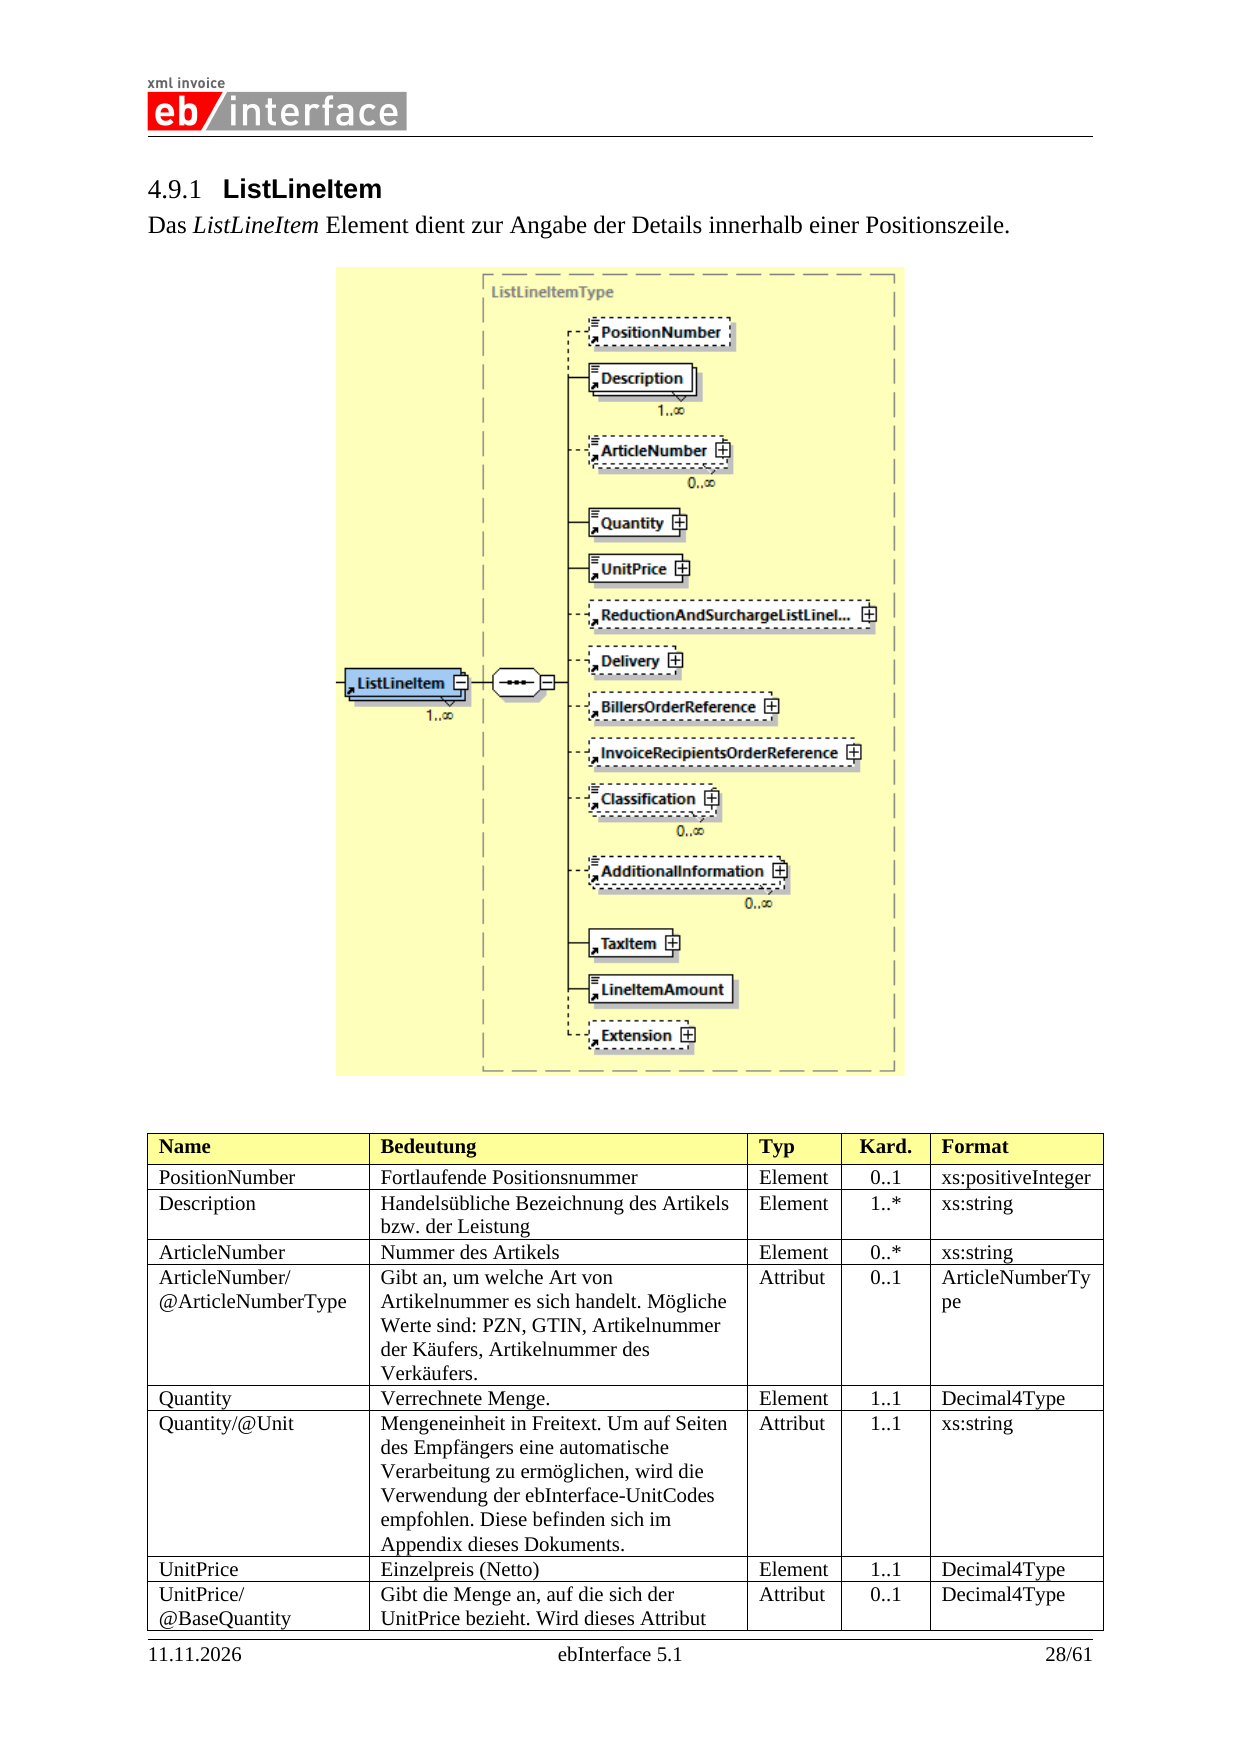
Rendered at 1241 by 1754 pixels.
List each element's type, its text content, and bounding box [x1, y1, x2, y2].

table_cell 0..1 [842, 1265, 930, 1385]
table_cell xs:positiveInteger [931, 1165, 1103, 1189]
picture [335, 267, 905, 1076]
table_cell 1..1 [842, 1386, 930, 1410]
table_header Kard. [842, 1134, 930, 1164]
text Das ListLineItem Element dient zur Angabe der Details innerhalb einer Positionszeile. [148, 210, 1093, 239]
table_cell 0..1 [842, 1582, 930, 1630]
table_cell 1..1 [842, 1557, 930, 1581]
table_cell Element [748, 1190, 841, 1238]
table_header Typ [748, 1134, 841, 1164]
table_header Bedeutung [370, 1134, 747, 1164]
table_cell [370, 1582, 747, 1630]
table_cell 0..1 [842, 1165, 930, 1189]
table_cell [148, 1582, 369, 1630]
table_cell Nummer des Artikels [370, 1240, 747, 1264]
table_cell Mengeneinheit in Freitext. Um auf Seiten des Empfängers eine automatische Verarbeitung zu ermöglichen, wird die Verwendung der ebInterface-UnitCodes empfohlen. Diese befinden sich im Appendix dieses Dokuments. [370, 1411, 747, 1556]
table_header Name [148, 1134, 369, 1164]
table_cell xs:string [931, 1190, 1103, 1238]
table_cell Element [748, 1165, 841, 1189]
table_cell 1..1 [842, 1411, 930, 1556]
table_header Format [931, 1134, 1103, 1164]
table_cell Element [748, 1240, 841, 1264]
table_cell Quantity [148, 1386, 369, 1410]
subtitle ListLineItem [148, 173, 1093, 204]
table_cell xs:string [931, 1411, 1103, 1556]
table_cell Attribut [748, 1582, 841, 1630]
table_cell UnitPrice [148, 1557, 369, 1581]
table_cell Description [148, 1190, 369, 1238]
picture [147, 73, 407, 134]
table_cell ArticleNumberType [931, 1265, 1103, 1385]
table_cell Element [748, 1386, 841, 1410]
table_cell ArticleNumber/@ArticleNumberType [148, 1265, 369, 1385]
table_cell Attribut [748, 1411, 841, 1556]
table_cell Gibt an, um welche Art von Artikelnummer es sich handelt. Mögliche Werte sind: PZN, GTIN, Artikelnummer der Käufers, Artikelnummer des Verkäufers. [370, 1265, 747, 1385]
table_cell ArticleNumber [148, 1240, 369, 1264]
table_cell Element [748, 1557, 841, 1581]
table_cell xs:string [931, 1240, 1103, 1264]
table_cell Einzelpreis (Netto) [370, 1557, 747, 1581]
table_cell Attribut [748, 1265, 841, 1385]
table_cell Verrechnete Menge. [370, 1386, 747, 1410]
table_cell Decimal4Type [931, 1557, 1103, 1581]
table_cell PositionNumber [148, 1165, 369, 1189]
table_cell Decimal4Type [931, 1582, 1103, 1630]
table_cell Decimal4Type [931, 1386, 1103, 1410]
table_cell Fortlaufende Positionsnummer [370, 1165, 747, 1189]
table_cell 0..* [842, 1240, 930, 1264]
table_cell Quantity/@Unit [148, 1411, 369, 1556]
table_cell 1..* [842, 1190, 930, 1238]
table_cell Handelsübliche Bezeichnung des Artikels bzw. der Leistung [370, 1190, 747, 1238]
